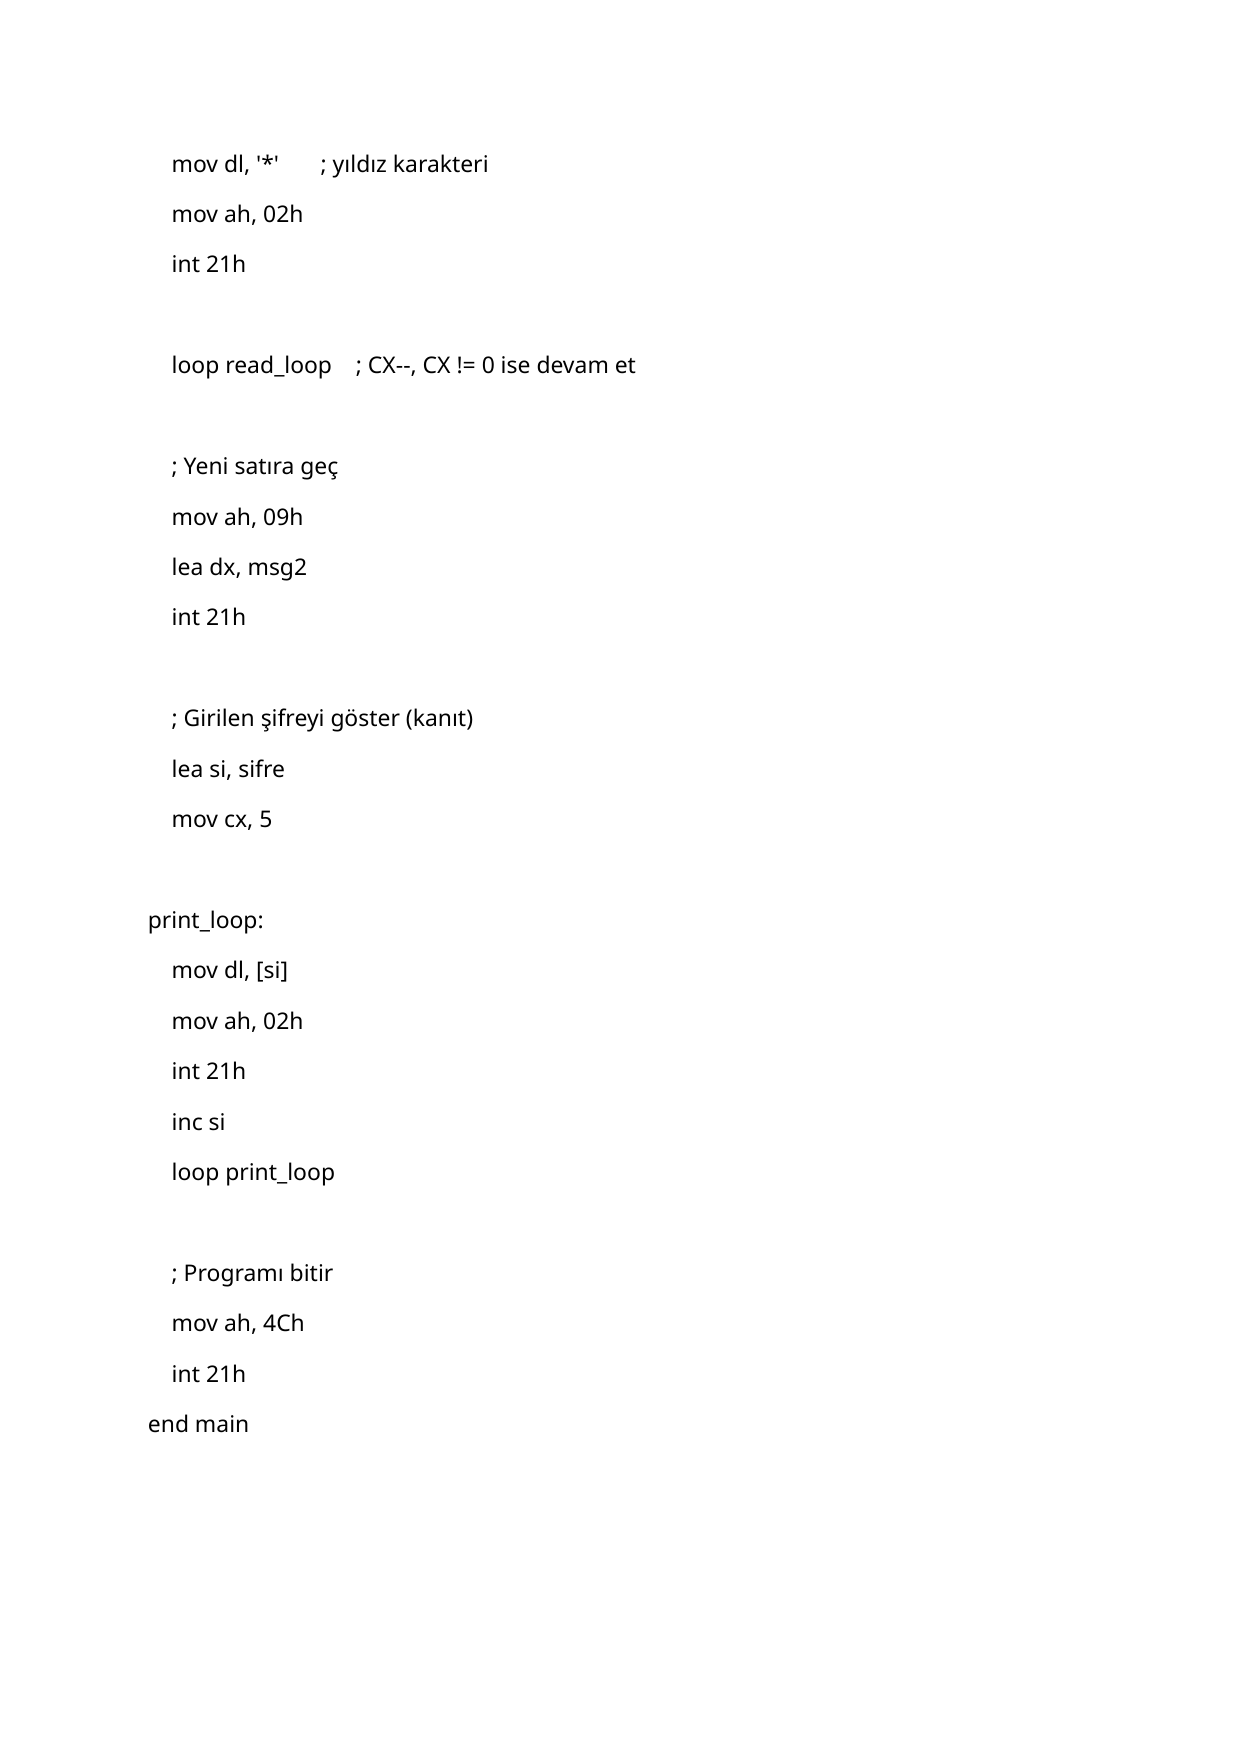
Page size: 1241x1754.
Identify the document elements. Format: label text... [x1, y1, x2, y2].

text lea dx, msg2 [148, 551, 1093, 582]
text loop read_loop ; CX--, CX != 0 ise devam et [148, 349, 1093, 381]
text int 21h [148, 1055, 1093, 1086]
text mov dl, '*' ; yıldız karakteri [148, 148, 1093, 179]
text int 21h [148, 248, 1093, 280]
text mov ah, 02h [148, 1005, 1093, 1036]
text ; Yeni satıra geç [148, 450, 1093, 481]
text mov ah, 09h [148, 501, 1093, 532]
text print_loop: [148, 904, 1093, 935]
text lea si, sifre [148, 753, 1093, 784]
text mov dl, [si] [148, 954, 1093, 986]
text ; Programı bitir [148, 1257, 1093, 1288]
text mov cx, 5 [148, 803, 1093, 834]
text int 21h [148, 601, 1093, 633]
text end main [148, 1408, 1093, 1439]
text ; Girilen şifreyi göster (kanıt) [148, 702, 1093, 733]
text int 21h [148, 1358, 1093, 1389]
text mov ah, 02h [148, 198, 1093, 229]
text inc si [148, 1106, 1093, 1137]
text mov ah, 4Ch [148, 1307, 1093, 1338]
text loop print_loop [148, 1156, 1093, 1187]
